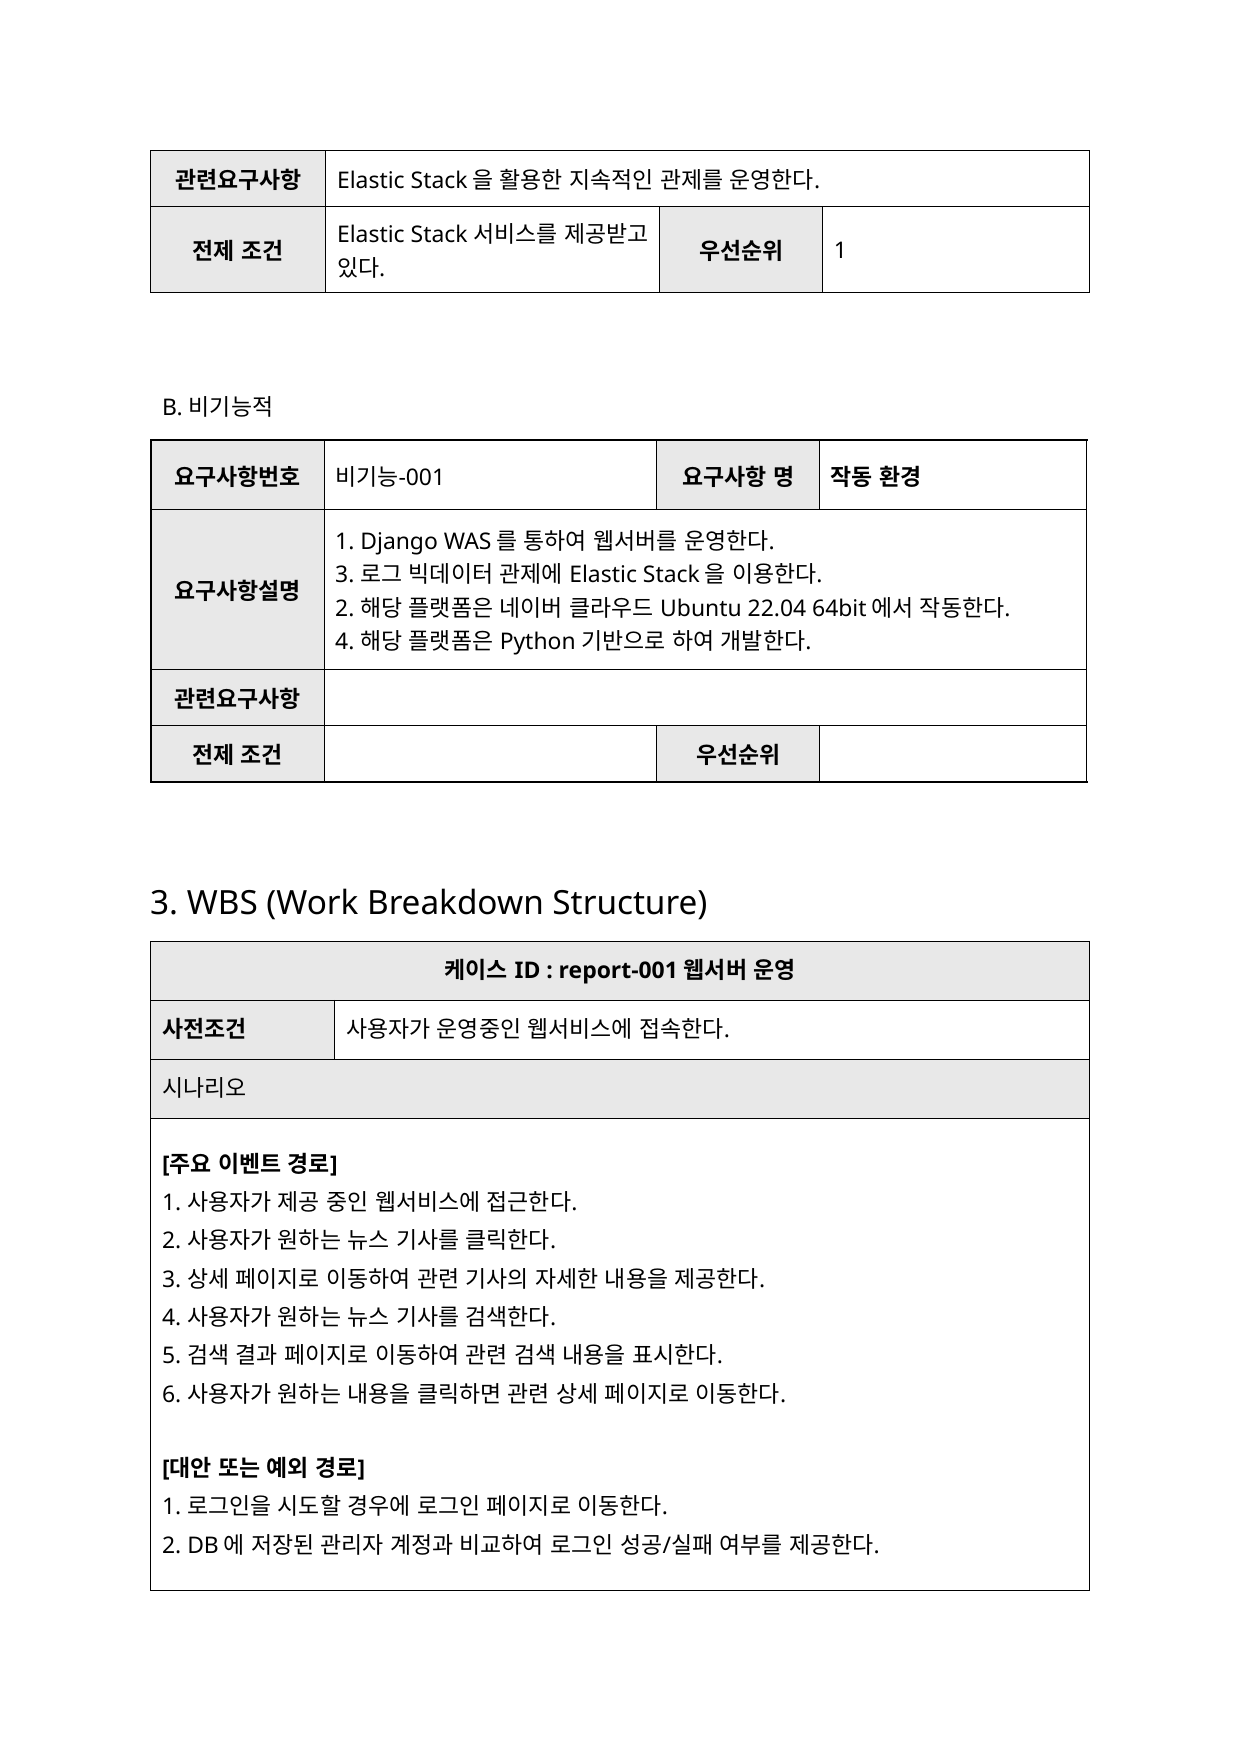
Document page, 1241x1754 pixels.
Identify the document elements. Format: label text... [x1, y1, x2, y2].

table_header 작동 환경 [820, 441, 1086, 509]
table_header 요구사항 명 [657, 441, 819, 509]
table_cell 관련요구사항 [151, 151, 325, 206]
table_cell 관련요구사항 [152, 670, 324, 725]
table_cell 요구사항설명 [152, 510, 324, 669]
table_cell 시나리오 [151, 1060, 1089, 1118]
table_cell 우선순위 [660, 207, 822, 292]
table_cell 1. Django WAS를 통하여 웹서버를 운영한다. 3. 로그 빅데이터 관제에 Elastic Stack을 이용한다. 2. 해당 플랫폼은 네이버 클라우드 Ubuntu 22.04 64bit에서 작동한다. 4. 해당 플랫폼은 Python 기반으로 하여 개발한다. [325, 510, 1086, 669]
table_header 케이스 ID : report-001 웹서버 운영 [151, 942, 1089, 1000]
table_cell [820, 726, 1086, 781]
text 3. WBS (Work Breakdown Structure) [150, 879, 1090, 924]
table_cell 전제 조건 [151, 207, 325, 292]
table_cell 1 [823, 207, 1089, 292]
table_cell Elastic Stack을 활용한 지속적인 관제를 운영한다. [326, 151, 1089, 206]
table_header 요구사항번호 [152, 441, 324, 509]
table_cell [325, 670, 1086, 725]
table_cell 전제 조건 [152, 726, 324, 781]
table_cell [주요 이벤트 경로] 1. 사용자가 제공 중인 웹서비스에 접근한다. 2. 사용자가 원하는 뉴스 기사를 클릭한다. 3. 상세 페이지로 이동하여 관련 기사의 자세한 내용을 제공한다. 4. 사용자가 원하는 뉴스 기사를 검색한다. 5. 검색 결과 페이지로 이동하여 관련 검색 내용을 표시한다. 6. 사용자가 원하는 내용을 클릭하면 관련 상세 페이지로 이동한다. [대안 또는 예외 경로] 1. 로그인을 시도할 경우에 로그인 페이지로 이동한다. 2. DB에 저장된 관리자 계정과 비교하여 로그인 성공/실패 여부를 제공한다. [151, 1119, 1089, 1590]
table_cell 사전조건 [151, 1001, 334, 1059]
table_cell [325, 726, 656, 781]
table_cell Elastic Stack 서비스를 제공받고 있다. [326, 207, 659, 292]
table_cell 우선순위 [657, 726, 819, 781]
text B. 비기능적 [150, 389, 1090, 422]
table_cell 사용자가 운영중인 웹서비스에 접속한다. [335, 1001, 1089, 1059]
table_header 비기능-001 [325, 441, 656, 509]
